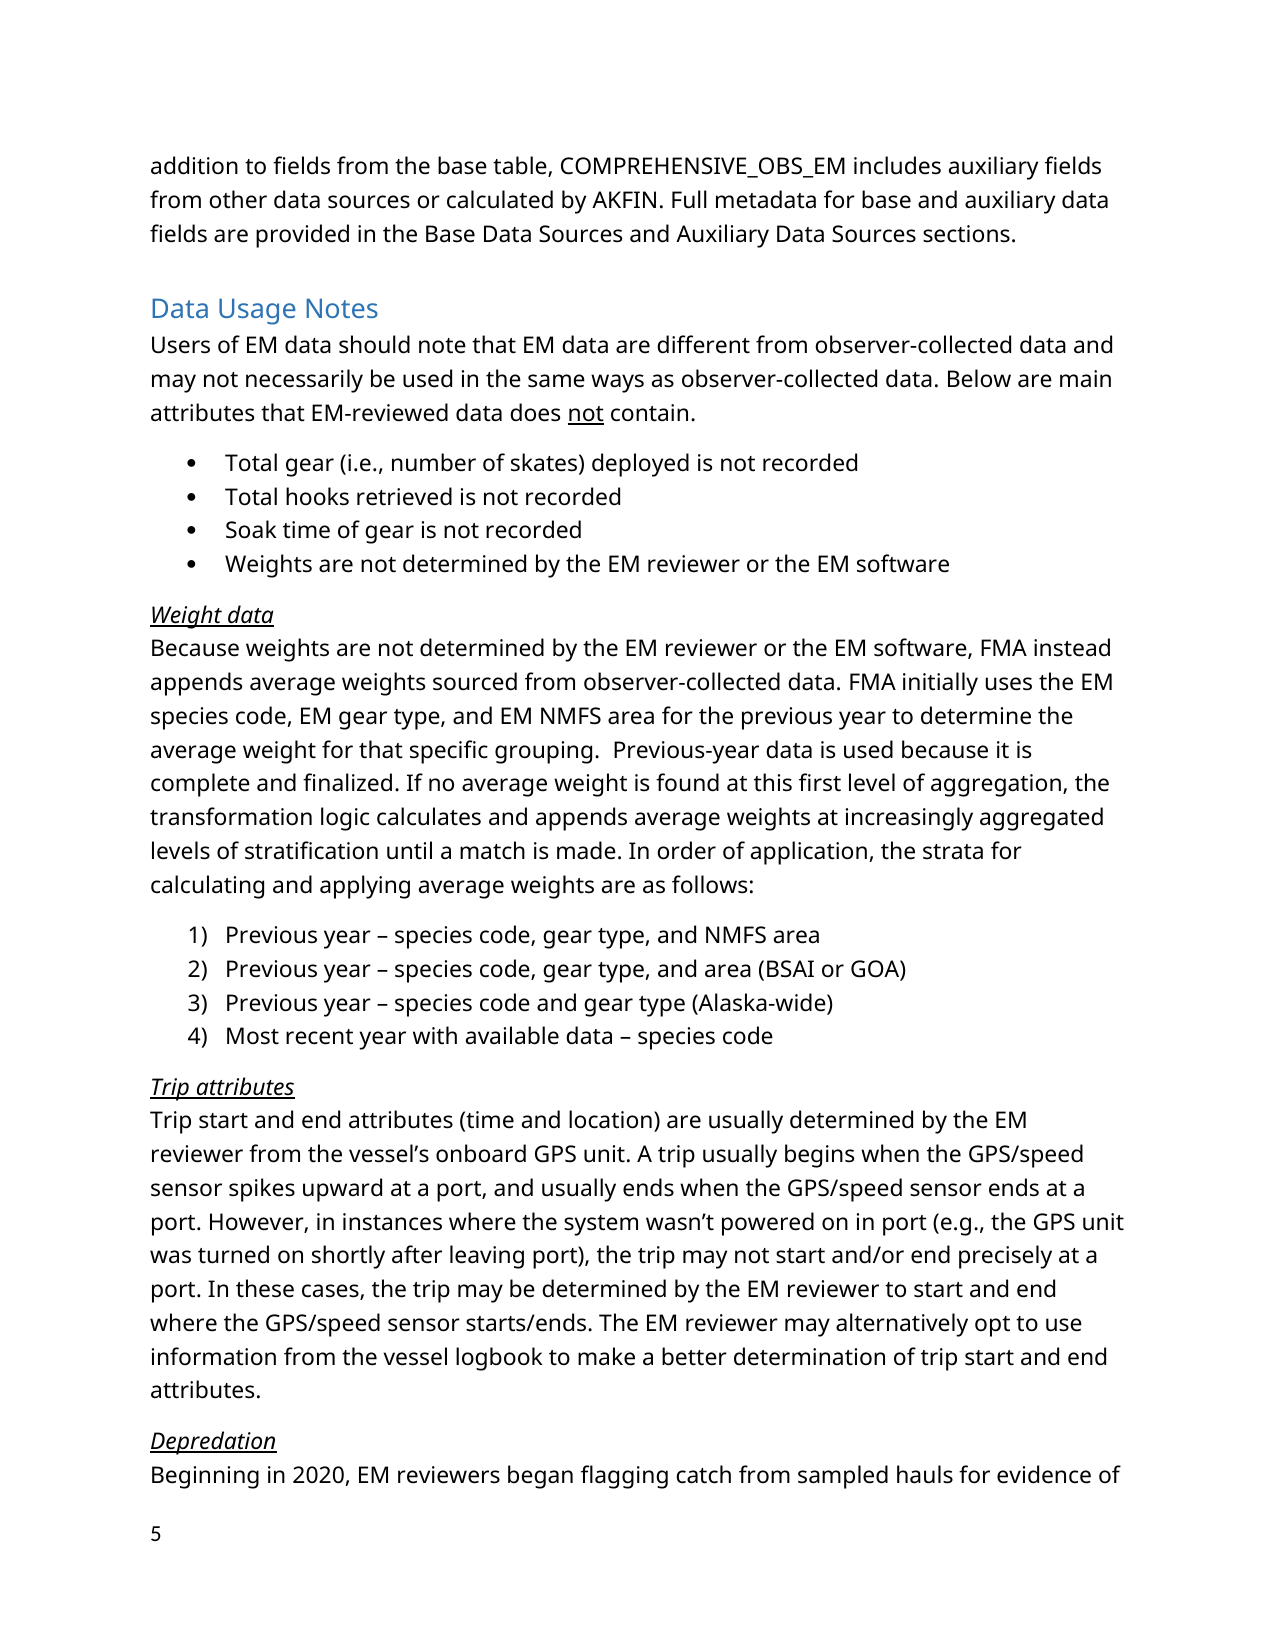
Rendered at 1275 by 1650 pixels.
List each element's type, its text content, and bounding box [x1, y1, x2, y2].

list Total gear (i.e., number of skates) deployed is not recorded [187, 447, 1125, 478]
subtitle Data Usage Notes [150, 289, 1125, 326]
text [150, 150, 1125, 249]
list Previous year – species code and gear type (Alaska-wide) [187, 986, 1125, 1018]
list Most recent year with available data – species code [187, 1020, 1125, 1051]
text Trip attributes Trip start and end attributes (time and location) are usually determined by the EM reviewer from the vessel’s onboard GPS unit. A trip usually begins when the GPS/speed sensor spikes upward at a port, and usually ends when the GPS/speed sensor ends at a port. However, in instances where the system wasn’t powered on in port (e.g., the GPS unit was turned on shortly after leaving port), the trip may not start and/or end precisely at a port. In these cases, the trip may be determined by the EM reviewer to start and end where the GPS/speed sensor starts/ends. The EM reviewer may alternatively opt to use information from the vessel logbook to make a better determination of trip start and end attributes. [150, 1071, 1125, 1406]
list Total hooks retrieved is not recorded [187, 481, 1125, 512]
text Weight data Because weights are not determined by the EM reviewer or the EM software, FMA instead appends average weights sourced from observer-collected data. FMA initially uses the EM species code, EM gear type, and EM NMFS area for the previous year to determine the average weight for that specific grouping. Previous-year data is used because it is complete and finalized. If no average weight is found at this first level of aggregation, the transformation logic calculates and appends average weights at increasingly aggregated levels of stratification until a match is made. In order of application, the strata for calculating and applying average weights are as follows: [150, 598, 1125, 900]
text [150, 1425, 1125, 1490]
list Previous year – species code, gear type, and area (BSAI or GOA) [187, 953, 1125, 984]
list Previous year – species code, gear type, and NMFS area [187, 919, 1125, 950]
list Weights are not determined by the EM reviewer or the EM software [187, 548, 1125, 579]
list Soak time of gear is not recorded [187, 514, 1125, 546]
text Users of EM data should note that EM data are different from observer-collected data and may not necessarily be used in the same ways as observer-collected data. Below are main attributes that EM-reviewed data does not contain. [150, 329, 1125, 428]
